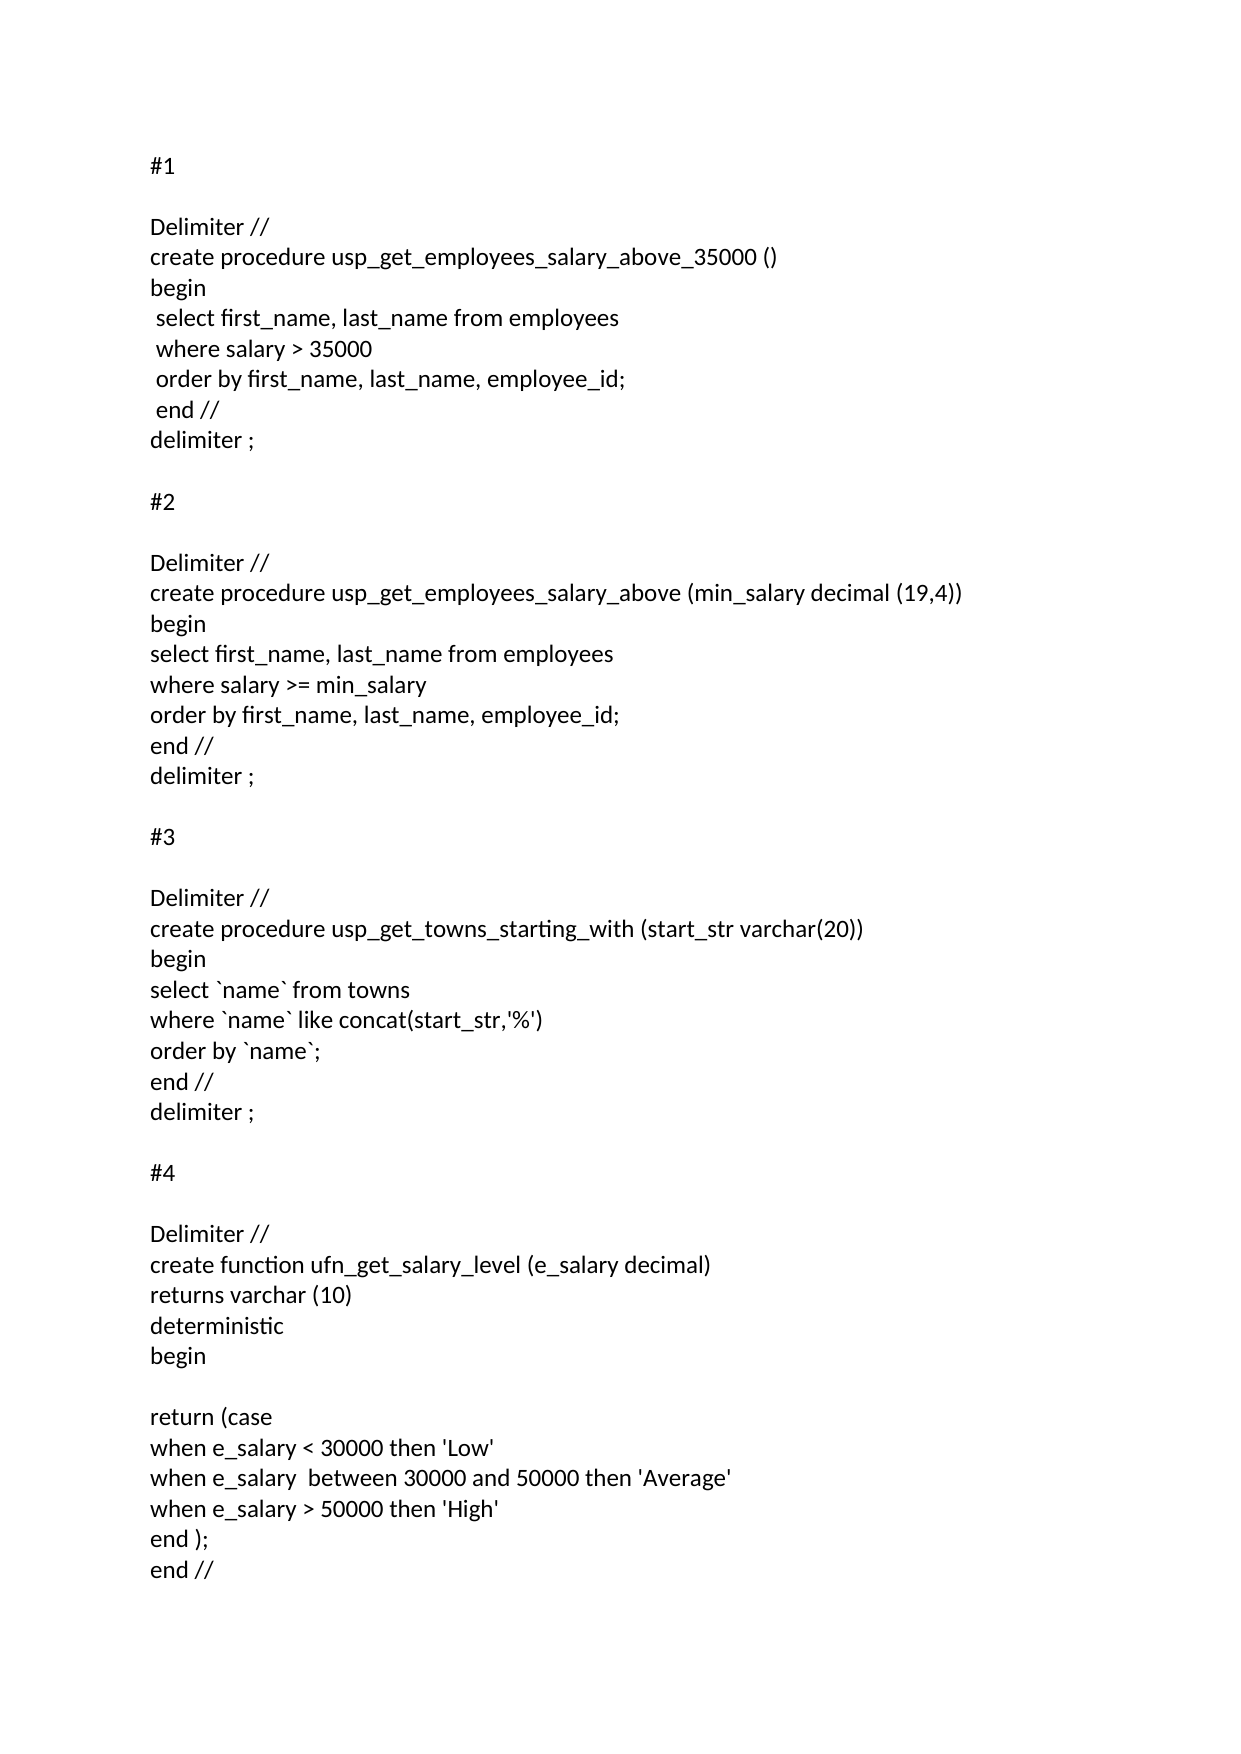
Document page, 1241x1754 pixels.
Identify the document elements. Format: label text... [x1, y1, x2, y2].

text when e_salary between 30000 and 50000 then 'Average' [150, 1462, 1090, 1493]
text delimiter ; [150, 425, 1090, 455]
text create function ufn_get_salary_level (e_salary decimal) [150, 1249, 1090, 1279]
text end // [150, 730, 1090, 760]
text when e_salary < 30000 then 'Low' [150, 1432, 1090, 1462]
text Delimiter // [150, 1218, 1090, 1249]
text select first_name, last_name from employees [150, 638, 1090, 669]
text #4 [150, 1157, 1090, 1188]
text order by first_name, last_name, employee_id; [150, 699, 1090, 730]
text begin [150, 1340, 1090, 1371]
text end // [150, 394, 1090, 425]
text begin [150, 943, 1090, 974]
text end ); [150, 1523, 1090, 1554]
text returns varchar (10) [150, 1279, 1090, 1310]
text Delimiter // [150, 547, 1090, 577]
text create procedure usp_get_employees_salary_above_35000 () [150, 242, 1090, 272]
text order by first_name, last_name, employee_id; [150, 364, 1090, 394]
text Delimiter // [150, 211, 1090, 242]
text create procedure usp_get_employees_salary_above (min_salary decimal (19,4)) [150, 577, 1090, 608]
text where salary >= min_salary [150, 669, 1090, 699]
text end // [150, 1066, 1090, 1096]
text create procedure usp_get_towns_starting_with (start_str varchar(20)) [150, 913, 1090, 943]
text where salary > 35000 [150, 333, 1090, 364]
text begin [150, 272, 1090, 303]
text when e_salary > 50000 then 'High' [150, 1493, 1090, 1523]
text delimiter ; [150, 760, 1090, 791]
text deterministic [150, 1310, 1090, 1340]
text end // [150, 1554, 1090, 1584]
text where `name` like concat(start_str,'%') [150, 1004, 1090, 1035]
text select first_name, last_name from employees [150, 303, 1090, 333]
text #2 [150, 486, 1090, 516]
text return (case [150, 1401, 1090, 1432]
text order by `name`; [150, 1035, 1090, 1066]
text #3 [150, 821, 1090, 852]
text #1 [150, 150, 1090, 181]
text Delimiter // [150, 882, 1090, 913]
text begin [150, 608, 1090, 638]
text delimiter ; [150, 1096, 1090, 1127]
text select `name` from towns [150, 974, 1090, 1004]
